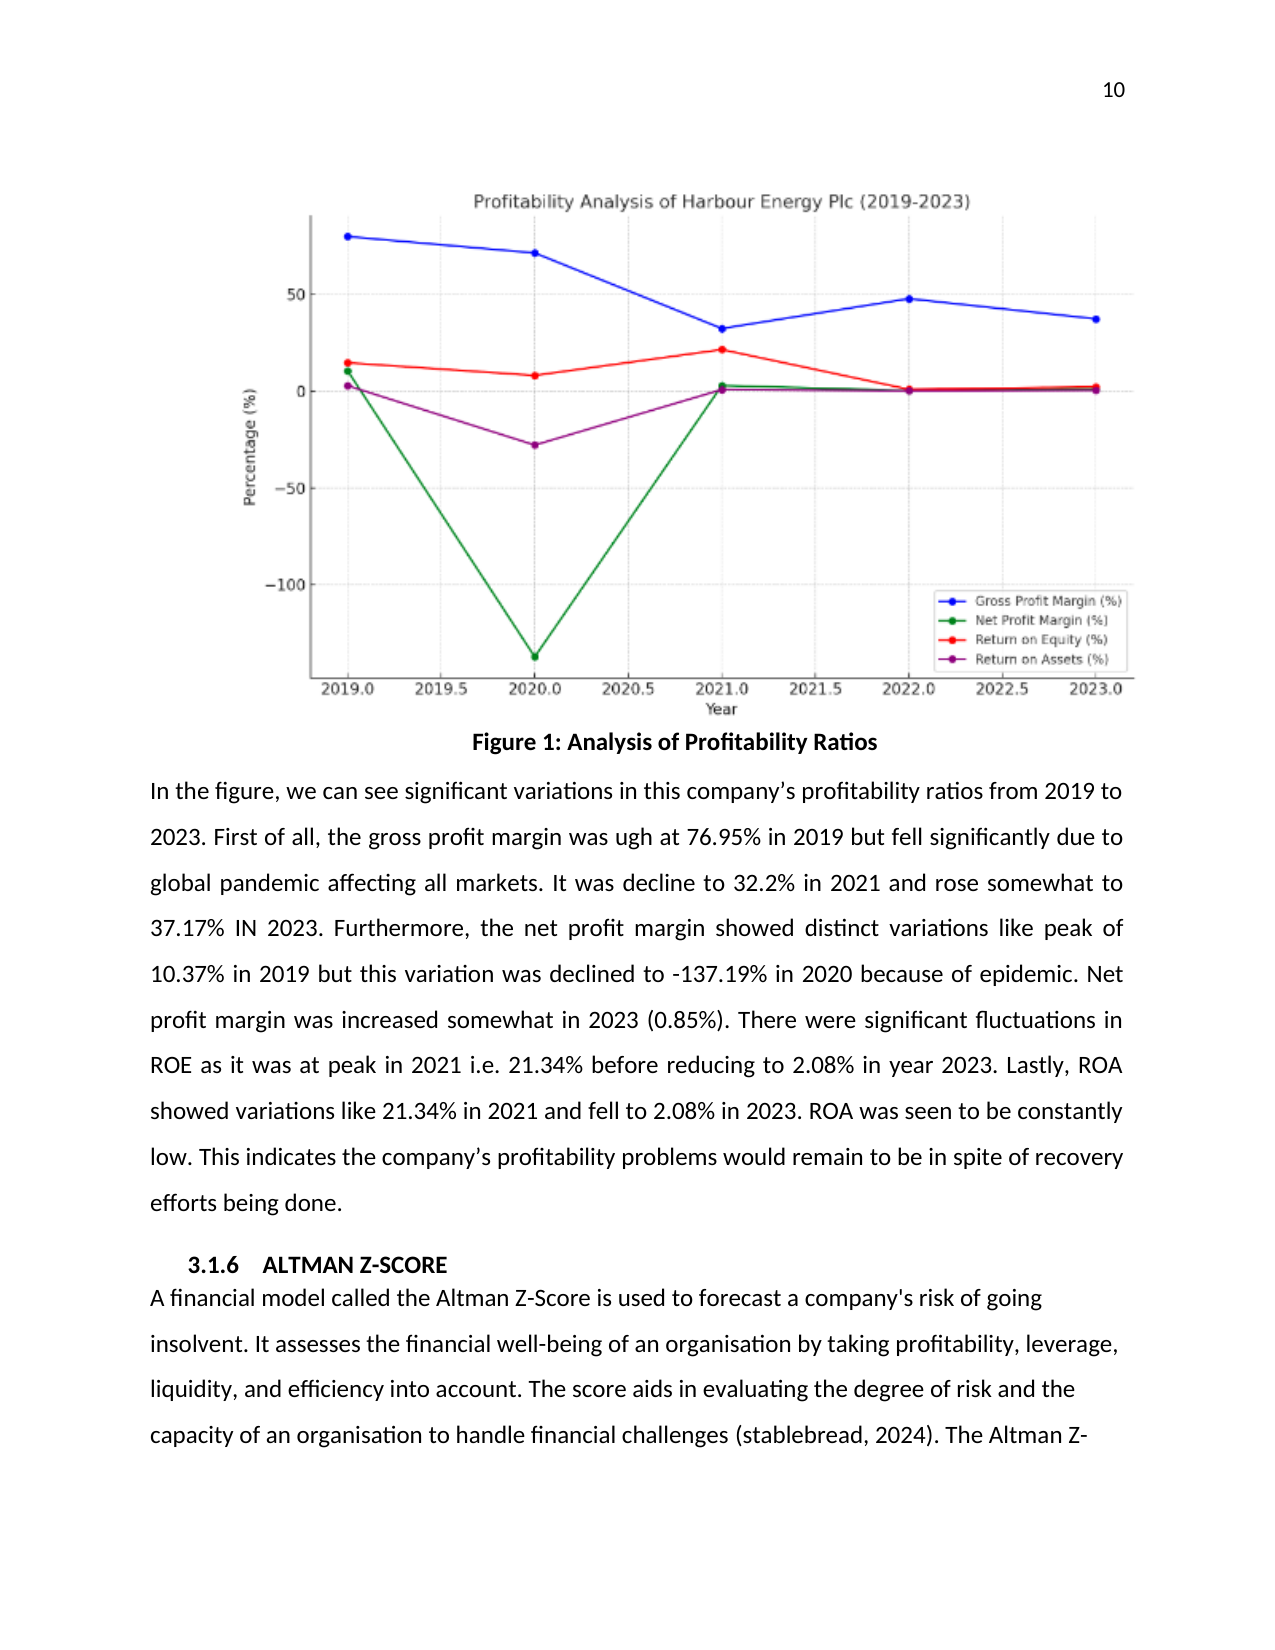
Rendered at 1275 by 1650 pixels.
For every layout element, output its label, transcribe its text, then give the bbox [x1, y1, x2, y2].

list Figure 1: Analysis of Profitability Ratios [225, 726, 1125, 756]
text In the figure, we can see significant variations in this company’s profitability ratios from 2019 to 2023. First of all, the gross profit margin was ugh at 76.95% in 2019 but fell significantly due to global pandemic affecting all markets. It was decline to 32.2% in 2021 and rose somewhat to 37.17% IN 2023. Furthermore, the net profit margin showed distinct variations like peak of 10.37% in 2019 but this variation was declined to -137.19% in 2020 because of epidemic. Net profit margin was increased somewhat in 2023 (0.85%). There were significant fluctuations in ROE as it was at peak in 2021 i.e. 21.34% before reducing to 2.08% in year 2023. Lastly, ROA showed variations like 21.34% in 2021 and fell to 2.08% in 2023. ROA was seen to be constantly low. This indicates the company’s profitability problems would remain to be in spite of recovery efforts being done. [150, 775, 1125, 1217]
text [150, 1282, 1125, 1450]
picture [225, 182, 1152, 724]
subtitle ALTMAN Z-SCORE [187, 1249, 1125, 1280]
